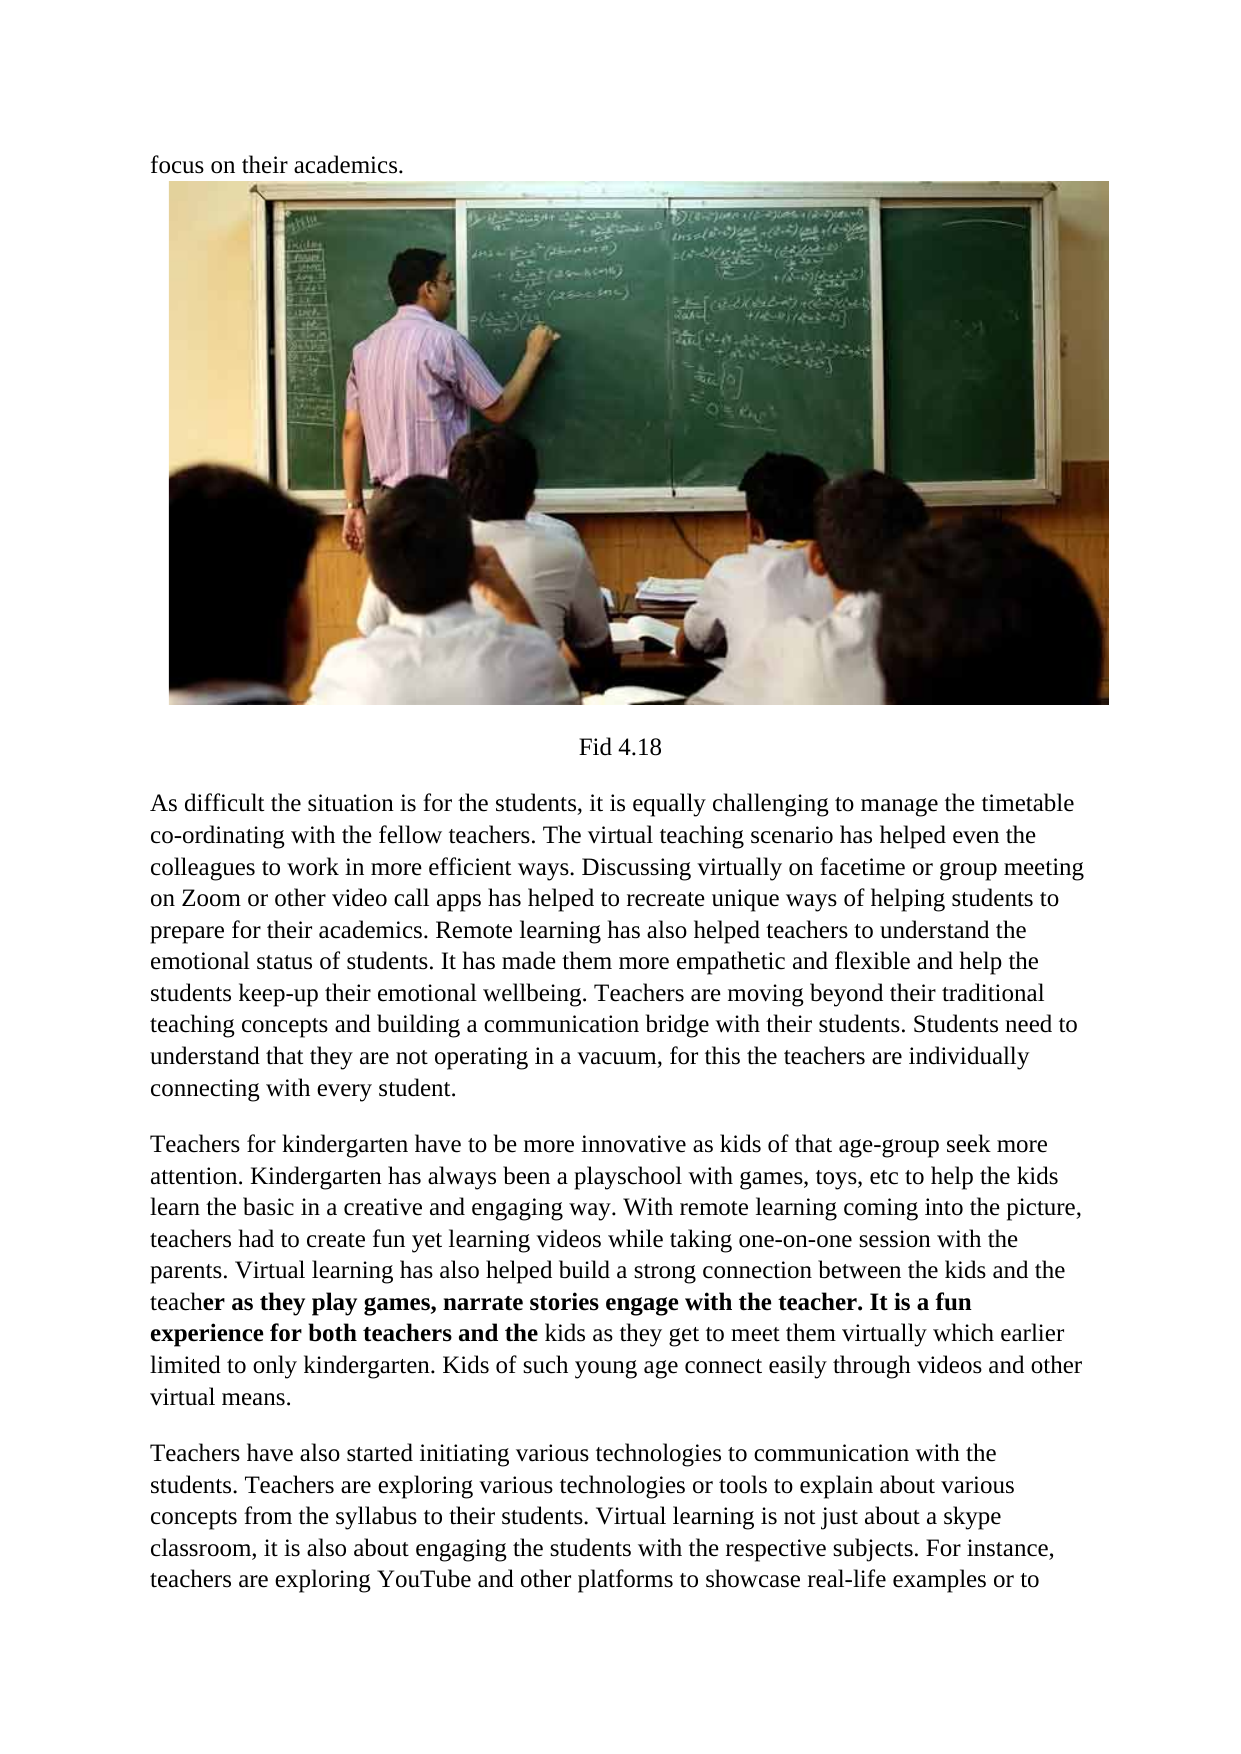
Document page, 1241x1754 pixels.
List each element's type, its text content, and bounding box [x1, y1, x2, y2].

text Teachers for kindergarten have to be more innovative as kids of that age-group seek more attention. Kindergarten has always been a playschool with games, toys, etc to help the kids learn the basic in a creative and engaging way. With remote learning coming into the picture, teachers had to create fun yet learning videos while taking one-on-one session with the parents. Virtual learning has also helped build a strong connection between the kids and the teacher as they play games, narrate stories engage with the teacher. It is a fun experience for both teachers and the kids as they get to meet them virtually which earlier limited to only kindergarten. Kids of such young age connect easily through videos and other virtual means. [150, 1129, 1090, 1410]
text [150, 1438, 1090, 1593]
text Fid 4.18 [150, 732, 1090, 761]
text Teaching is beyond just a profession; it requires a teacher to keep learning and expanding the horizons for serving and shaping the future of tomorrow. Remote learning has provided teachers with an opportunity to use the innovation and creativity methods with assessments. This also helps to analyse the teacher-student relationship and to work on the progress. With remote learning there might be students struggling to cope-up and without having to meet friends at school there might be some challenges as well. Teaching profession here is evolving with an extra afford to help the students overcome these troubles and guide them to focus on their academics. [150, 150, 1090, 704]
text As difficult the situation is for the students, it is equally challenging to manage the timetable co-ordinating with the fellow teachers. The virtual teaching scenario has helped even the colleagues to work in more efficient ways. Discussing virtually on facetime or group meeting on Zoom or other video call apps has helped to recreate unique ways of helping students to prepare for their academics. Remote learning has also helped teachers to understand the emotional status of students. It has made them more empathetic and flexible and help the students keep-up their emotional wellbeing. Teachers are moving beyond their traditional teaching concepts and building a communication bridge with their students. Students need to understand that they are not operating in a vacuum, for this the teachers are individually connecting with every student. [150, 788, 1090, 1101]
